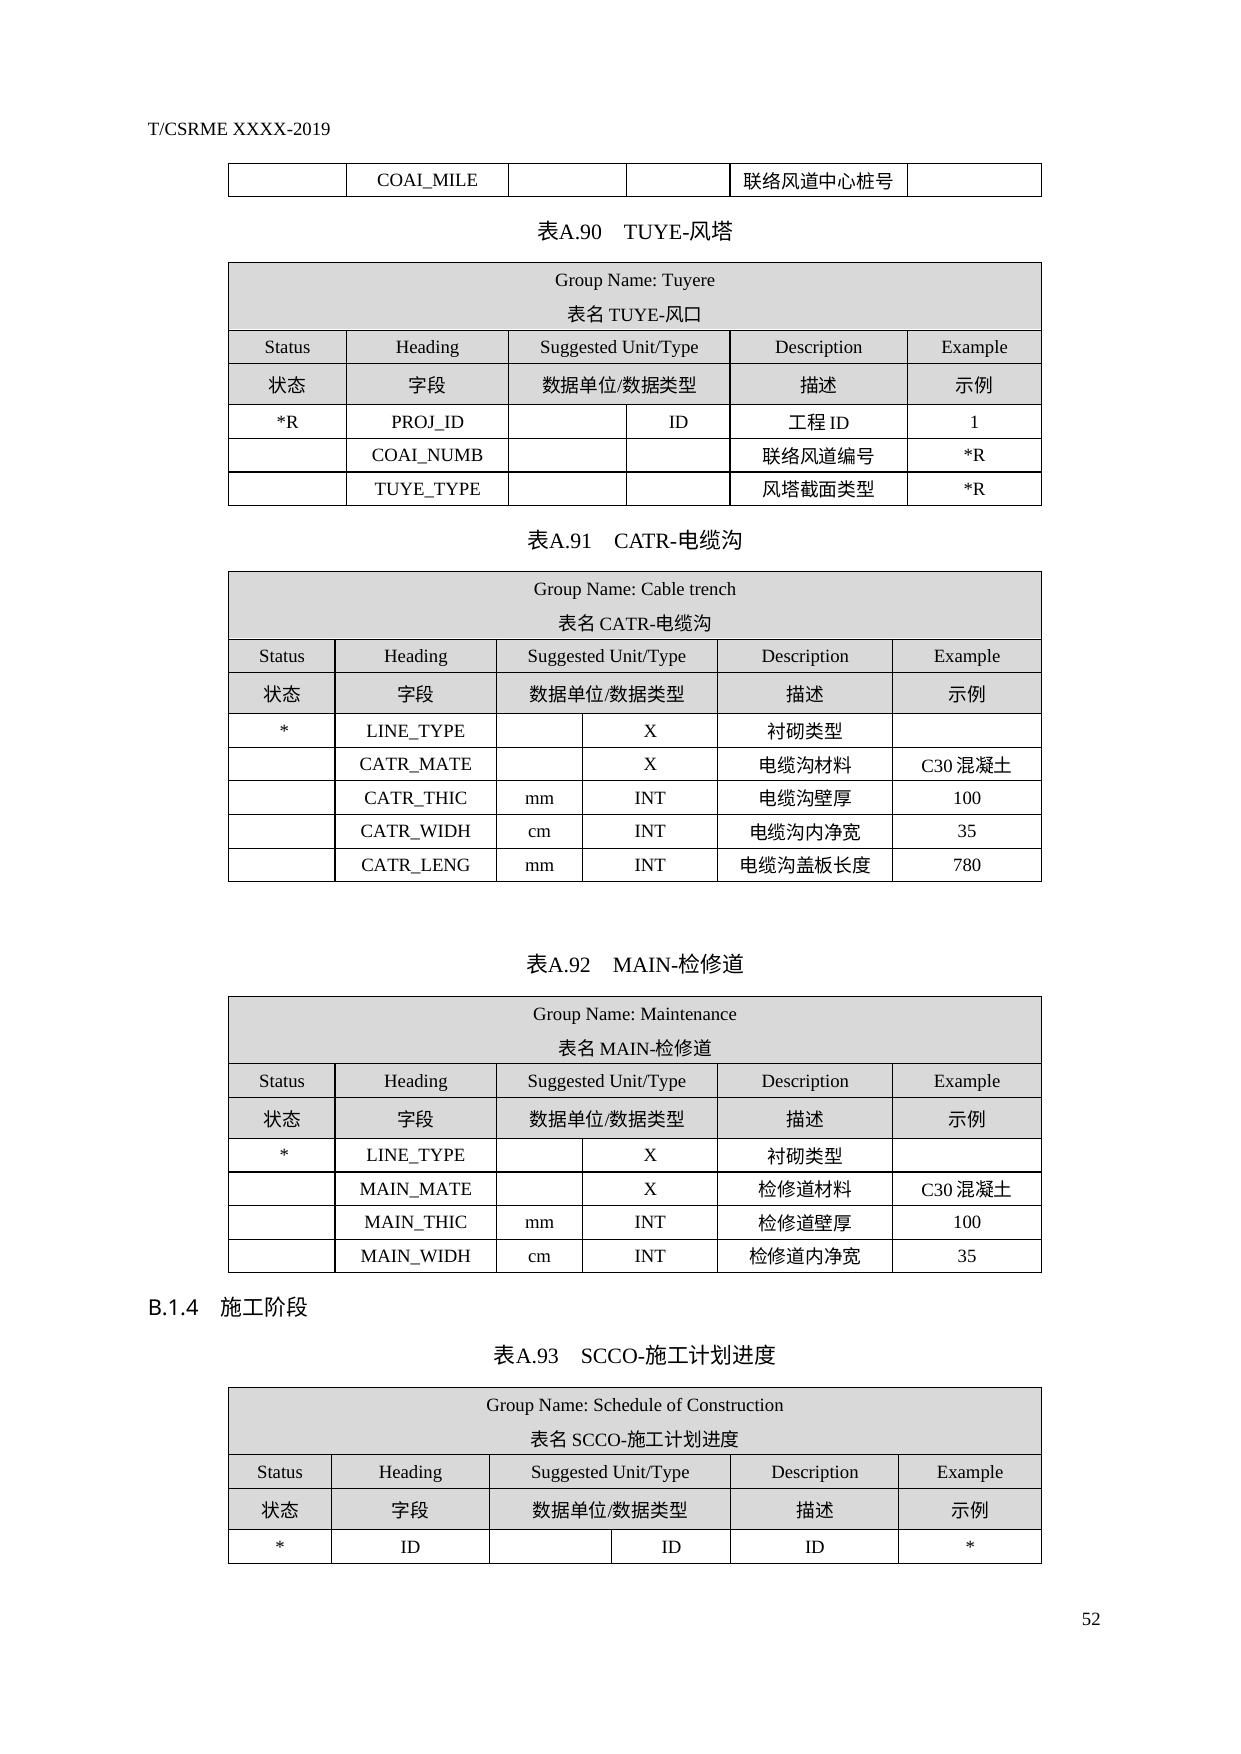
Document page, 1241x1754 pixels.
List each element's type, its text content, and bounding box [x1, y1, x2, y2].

list MAIN-检修道 [148, 947, 1122, 979]
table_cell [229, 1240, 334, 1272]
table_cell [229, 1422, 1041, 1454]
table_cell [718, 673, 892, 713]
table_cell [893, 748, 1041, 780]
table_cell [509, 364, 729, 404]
list SCCO-施工计划进度 [148, 1338, 1122, 1371]
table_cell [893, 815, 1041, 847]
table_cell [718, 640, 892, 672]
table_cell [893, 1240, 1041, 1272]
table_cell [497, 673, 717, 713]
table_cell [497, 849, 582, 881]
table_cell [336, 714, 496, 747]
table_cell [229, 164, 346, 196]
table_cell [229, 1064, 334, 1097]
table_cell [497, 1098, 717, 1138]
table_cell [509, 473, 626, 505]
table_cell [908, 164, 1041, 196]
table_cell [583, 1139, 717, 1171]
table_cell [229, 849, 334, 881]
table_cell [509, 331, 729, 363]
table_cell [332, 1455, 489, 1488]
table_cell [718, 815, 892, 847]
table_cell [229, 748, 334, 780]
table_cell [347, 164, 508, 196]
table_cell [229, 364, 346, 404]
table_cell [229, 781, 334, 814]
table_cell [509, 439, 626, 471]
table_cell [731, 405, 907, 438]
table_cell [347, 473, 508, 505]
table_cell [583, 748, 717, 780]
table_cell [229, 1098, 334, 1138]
text 施工阶段 [148, 1289, 1122, 1322]
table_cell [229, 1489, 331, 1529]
list CATR-电缆沟 [148, 522, 1122, 555]
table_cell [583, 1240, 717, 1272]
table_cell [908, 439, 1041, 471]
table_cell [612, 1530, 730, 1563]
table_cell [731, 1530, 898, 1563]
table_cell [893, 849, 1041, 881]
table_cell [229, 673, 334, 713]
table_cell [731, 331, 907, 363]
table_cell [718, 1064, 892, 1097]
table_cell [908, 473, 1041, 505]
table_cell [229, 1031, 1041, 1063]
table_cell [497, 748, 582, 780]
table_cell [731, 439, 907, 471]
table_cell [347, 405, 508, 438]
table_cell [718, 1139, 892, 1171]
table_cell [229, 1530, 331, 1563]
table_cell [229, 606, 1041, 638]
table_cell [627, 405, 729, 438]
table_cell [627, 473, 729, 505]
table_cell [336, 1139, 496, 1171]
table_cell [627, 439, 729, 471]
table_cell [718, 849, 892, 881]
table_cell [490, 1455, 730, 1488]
list TUYE-风塔 [148, 213, 1122, 246]
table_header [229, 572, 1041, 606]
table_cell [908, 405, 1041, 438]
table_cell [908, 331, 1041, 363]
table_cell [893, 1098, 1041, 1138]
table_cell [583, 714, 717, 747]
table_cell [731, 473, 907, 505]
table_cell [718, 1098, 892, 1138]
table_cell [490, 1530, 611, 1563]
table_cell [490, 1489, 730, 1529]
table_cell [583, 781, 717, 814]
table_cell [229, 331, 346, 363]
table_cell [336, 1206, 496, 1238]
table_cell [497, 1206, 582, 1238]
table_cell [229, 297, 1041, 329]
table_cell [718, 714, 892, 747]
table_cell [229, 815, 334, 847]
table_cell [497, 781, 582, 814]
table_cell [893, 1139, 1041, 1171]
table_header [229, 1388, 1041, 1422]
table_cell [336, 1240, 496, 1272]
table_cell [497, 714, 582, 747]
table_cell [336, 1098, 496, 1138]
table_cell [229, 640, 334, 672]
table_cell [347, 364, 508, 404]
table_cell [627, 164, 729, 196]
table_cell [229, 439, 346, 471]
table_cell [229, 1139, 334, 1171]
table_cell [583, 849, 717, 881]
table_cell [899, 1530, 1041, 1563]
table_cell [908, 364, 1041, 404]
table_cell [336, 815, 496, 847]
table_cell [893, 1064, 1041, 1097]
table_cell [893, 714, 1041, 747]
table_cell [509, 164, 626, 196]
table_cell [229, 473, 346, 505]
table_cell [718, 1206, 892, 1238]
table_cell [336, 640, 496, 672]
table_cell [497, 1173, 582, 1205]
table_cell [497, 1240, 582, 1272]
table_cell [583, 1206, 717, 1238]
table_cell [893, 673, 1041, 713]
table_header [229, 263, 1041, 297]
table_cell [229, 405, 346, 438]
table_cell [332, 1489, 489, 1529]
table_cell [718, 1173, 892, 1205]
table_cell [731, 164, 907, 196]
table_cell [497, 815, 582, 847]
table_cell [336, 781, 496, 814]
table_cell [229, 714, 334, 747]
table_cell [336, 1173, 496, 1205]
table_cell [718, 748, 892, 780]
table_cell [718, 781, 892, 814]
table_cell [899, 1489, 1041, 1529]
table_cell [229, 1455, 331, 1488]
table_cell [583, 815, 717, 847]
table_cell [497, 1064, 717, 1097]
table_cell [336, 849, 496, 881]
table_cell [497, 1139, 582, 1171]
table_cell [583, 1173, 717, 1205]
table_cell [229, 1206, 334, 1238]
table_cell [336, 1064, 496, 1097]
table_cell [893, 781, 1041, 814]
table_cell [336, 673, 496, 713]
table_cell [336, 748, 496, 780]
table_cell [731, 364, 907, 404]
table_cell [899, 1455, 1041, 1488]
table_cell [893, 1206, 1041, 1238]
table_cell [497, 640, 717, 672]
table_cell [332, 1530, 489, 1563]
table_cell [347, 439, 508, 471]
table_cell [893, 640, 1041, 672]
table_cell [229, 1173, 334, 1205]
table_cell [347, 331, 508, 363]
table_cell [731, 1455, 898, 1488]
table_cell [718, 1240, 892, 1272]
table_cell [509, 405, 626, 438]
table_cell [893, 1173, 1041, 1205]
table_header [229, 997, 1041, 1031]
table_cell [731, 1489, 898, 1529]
